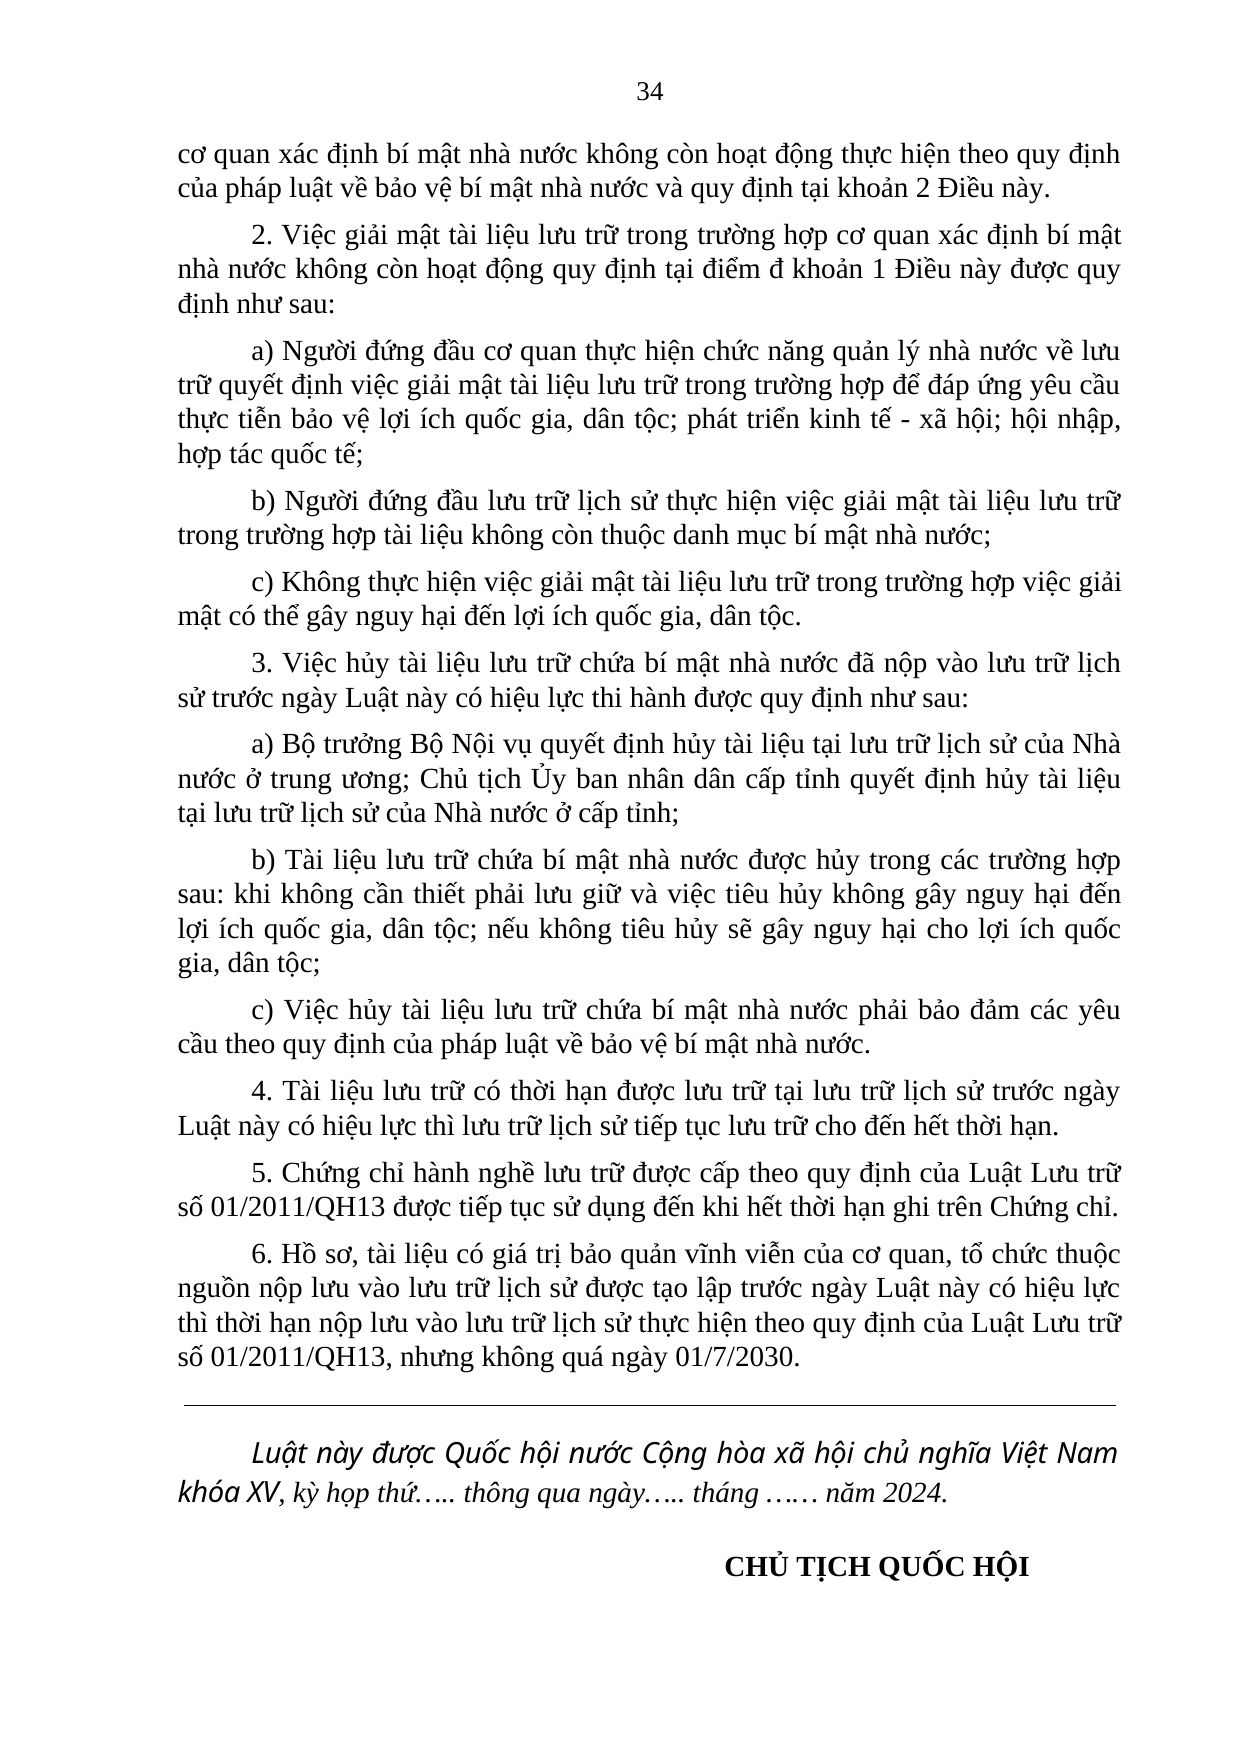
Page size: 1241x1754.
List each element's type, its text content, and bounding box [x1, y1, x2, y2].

text 6. Hồ sơ, tài liệu có giá trị bảo quản vĩnh viễn của cơ quan, tổ chức thuộc nguồn nộp lưu vào lưu trữ lịch sử được tạo lập trước ngày Luật này có hiệu lực thì thời hạn nộp lưu vào lưu trữ lịch sử thực hiện theo quy định của Luật Lưu trữ số 01/2011/QH13, nhưng không quá ngày 01/7/2030. [177, 1236, 1122, 1373]
text a) Người đứng đầu cơ quan thực hiện chức năng quản lý nhà nước về lưu trữ quyết định việc giải mật tài liệu lưu trữ trong trường hợp để đáp ứng yêu cầu thực tiễn bảo vệ lợi ích quốc gia, dân tộc; phát triển kinh tế - xã hội; hội nhập, hợp tác quốc tế; [177, 333, 1122, 470]
text CHỦ TỊCH QUỐC HỘI [177, 1549, 1122, 1582]
text 5. Chứng chỉ hành nghề lưu trữ được cấp theo quy định của Luật Lưu trữ số 01/2011/QH13 được tiếp tục sử dụng đến khi hết thời hạn ghi trên Chứng chỉ. [177, 1154, 1122, 1223]
text a) Bộ trưởng Bộ Nội vụ quyết định hủy tài liệu tại lưu trữ lịch sử của Nhà nước ở trung ương; Chủ tịch Ủy ban nhân dân cấp tỉnh quyết định hủy tài liệu tại lưu trữ lịch sử của Nhà nước ở cấp tỉnh; [177, 726, 1122, 829]
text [177, 136, 1122, 204]
text c) Việc hủy tài liệu lưu trữ chứa bí mật nhà nước phải bảo đảm các yêu cầu theo quy định của pháp luật về bảo vệ bí mật nhà nước. [177, 992, 1122, 1061]
text 2. Việc giải mật tài liệu lưu trữ trong trường hợp cơ quan xác định bí mật nhà nước không còn hoạt động quy định tại điểm đ khoản 1 Điều này được quy định như sau: [177, 217, 1122, 320]
text b) Người đứng đầu lưu trữ lịch sử thực hiện việc giải mật tài liệu lưu trữ trong trường hợp tài liệu không còn thuộc danh mục bí mật nhà nước; [177, 483, 1122, 551]
text b) Tài liệu lưu trữ chứa bí mật nhà nước được hủy trong các trường hợp sau: khi không cần thiết phải lưu giữ và việc tiêu hủy không gây nguy hại đến lợi ích quốc gia, dân tộc; nếu không tiêu hủy sẽ gây nguy hại cho lợi ích quốc gia, dân tộc; [177, 842, 1122, 979]
text 4. Tài liệu lưu trữ có thời hạn được lưu trữ tại lưu trữ lịch sử trước ngày Luật này có hiệu lực thì lưu trữ lịch sử tiếp tục lưu trữ cho đến hết thời hạn. [177, 1073, 1122, 1142]
text c) Không thực hiện việc giải mật tài liệu lưu trữ trong trường hợp việc giải mật có thể gây nguy hại đến lợi ích quốc gia, dân tộc. [177, 564, 1122, 633]
text Luật này được Quốc hội nước Cộng hòa xã hội chủ nghĩa Việt Nam khóa XV, kỳ họp thứ….. thông qua ngày….. tháng …… năm 2024. [177, 1432, 1122, 1511]
text 3. Việc hủy tài liệu lưu trữ chứa bí mật nhà nước đã nộp vào lưu trữ lịch sử trước ngày Luật này có hiệu lực thi hành được quy định như sau: [177, 645, 1122, 714]
